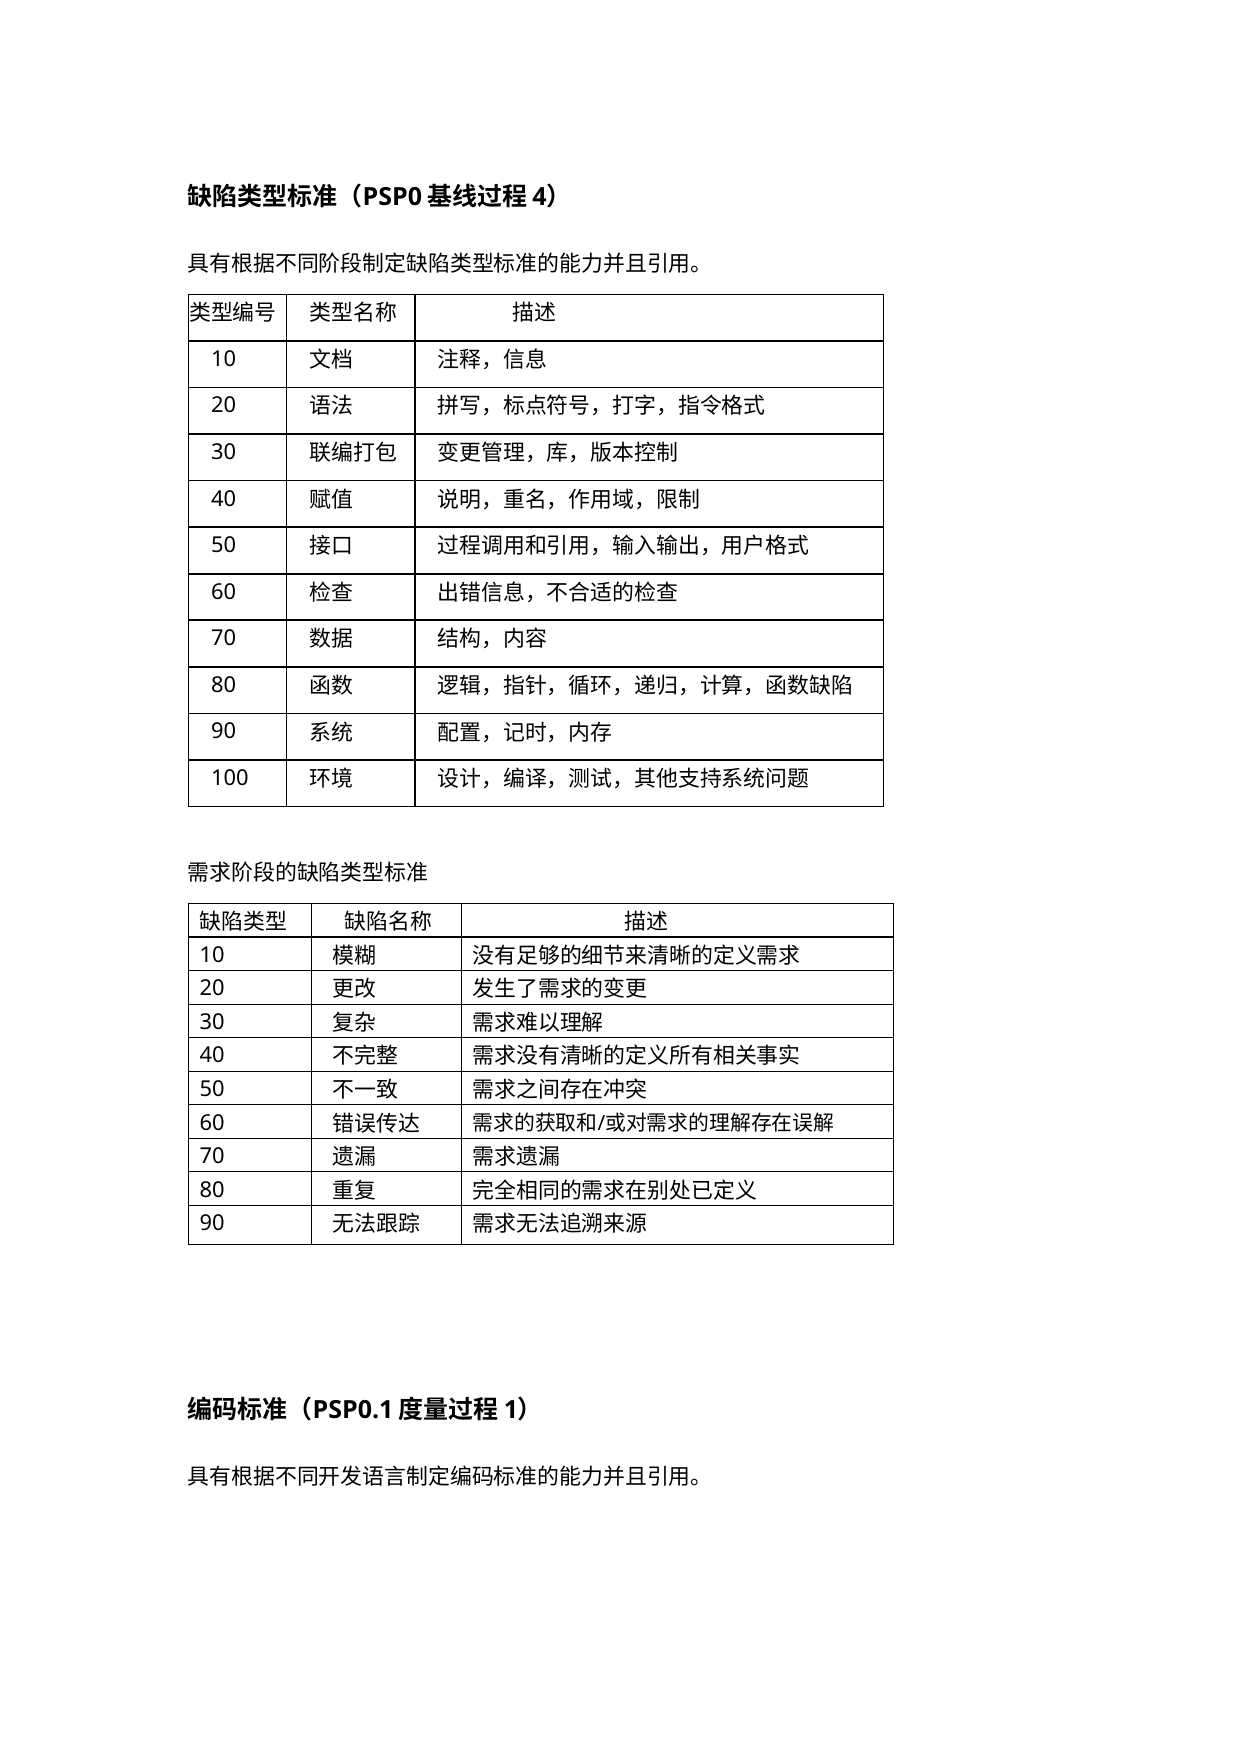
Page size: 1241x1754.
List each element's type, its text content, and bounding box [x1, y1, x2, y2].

table_cell 需求之间存在冲突 [462, 1072, 893, 1104]
table_cell 需求遗漏 [462, 1139, 893, 1171]
table_cell 20 [189, 388, 286, 433]
table_cell 错误传达 [312, 1105, 461, 1138]
table_cell 重复 [312, 1172, 461, 1205]
text 需求阶段的缺陷类型标准 [187, 854, 1053, 887]
table_cell 80 [189, 668, 286, 712]
table_cell 说明，重名，作用域，限制 [416, 481, 883, 526]
table_cell 遗漏 [312, 1139, 461, 1171]
table_cell 90 [189, 714, 286, 759]
table_cell 函数 [287, 668, 414, 712]
table_header 缺陷名称 [312, 904, 461, 936]
table_cell 文档 [287, 342, 414, 387]
table_cell 模糊 [312, 938, 461, 970]
table_cell 联编打包 [287, 435, 414, 480]
table_header 类型名称 [287, 295, 414, 340]
table_cell 结构，内容 [416, 621, 883, 666]
table_cell 40 [189, 1038, 311, 1071]
table_cell 30 [189, 1005, 311, 1037]
table_header 描述 [416, 295, 883, 340]
table_cell 数据 [287, 621, 414, 666]
table_cell 60 [189, 575, 286, 619]
table_cell 配置，记时，内存 [416, 714, 883, 759]
table_cell 更改 [312, 971, 461, 1003]
table_cell 需求难以理解 [462, 1005, 893, 1037]
table_cell 需求的获取和/或对需求的理解存在误解 [462, 1105, 893, 1138]
table_header 缺陷类型 [189, 904, 311, 936]
table_cell 30 [189, 435, 286, 480]
table_cell 过程调用和引用，输入输出，用户格式 [416, 528, 883, 573]
table_cell 变更管理，库，版本控制 [416, 435, 883, 480]
table_cell 没有足够的细节来清晰的定义需求 [462, 938, 893, 970]
table_cell 复杂 [312, 1005, 461, 1037]
table_cell 不完整 [312, 1038, 461, 1071]
table_cell 60 [189, 1105, 311, 1138]
text 缺陷类型标准（PSP0基线过程4） [187, 162, 1053, 227]
text 具有根据不同阶段制定缺陷类型标准的能力并且引用。 [187, 245, 1053, 278]
table_cell 逻辑，指针，循环，递归，计算，函数缺陷 [416, 668, 883, 712]
table_cell 语法 [287, 388, 414, 433]
table_cell 需求没有清晰的定义所有相关事实 [462, 1038, 893, 1071]
table_cell 80 [189, 1172, 311, 1205]
text 具有根据不同开发语言制定编码标准的能力并且引用。 [187, 1458, 1053, 1491]
table_cell 10 [189, 938, 311, 970]
table_cell 不一致 [312, 1072, 461, 1104]
table_cell 70 [189, 621, 286, 666]
table_cell 完全相同的需求在别处已定义 [462, 1172, 893, 1205]
table_cell 10 [189, 342, 286, 387]
table_cell 20 [189, 971, 311, 1003]
table_cell 检查 [287, 575, 414, 619]
table_header 类型编号 [189, 295, 286, 340]
table_cell 90 [189, 1206, 311, 1244]
table_header 描述 [462, 904, 893, 936]
table_cell 环境 [287, 761, 414, 806]
text 编码标准（PSP0.1度量过程1） [187, 1375, 1053, 1440]
table_cell 70 [189, 1139, 311, 1171]
table_cell 接口 [287, 528, 414, 573]
table_cell 无法跟踪 [312, 1206, 461, 1244]
table_cell 拼写，标点符号，打字，指令格式 [416, 388, 883, 433]
table_cell 需求无法追溯来源 [462, 1206, 893, 1244]
table_cell 100 [189, 761, 286, 806]
table_cell 赋值 [287, 481, 414, 526]
table_cell 出错信息，不合适的检查 [416, 575, 883, 619]
table_cell 50 [189, 528, 286, 573]
table_cell 设计，编译，测试，其他支持系统问题 [416, 761, 883, 806]
table_cell 50 [189, 1072, 311, 1104]
table_cell 40 [189, 481, 286, 526]
table_cell 系统 [287, 714, 414, 759]
table_cell 发生了需求的变更 [462, 971, 893, 1003]
table_cell 注释，信息 [416, 342, 883, 387]
